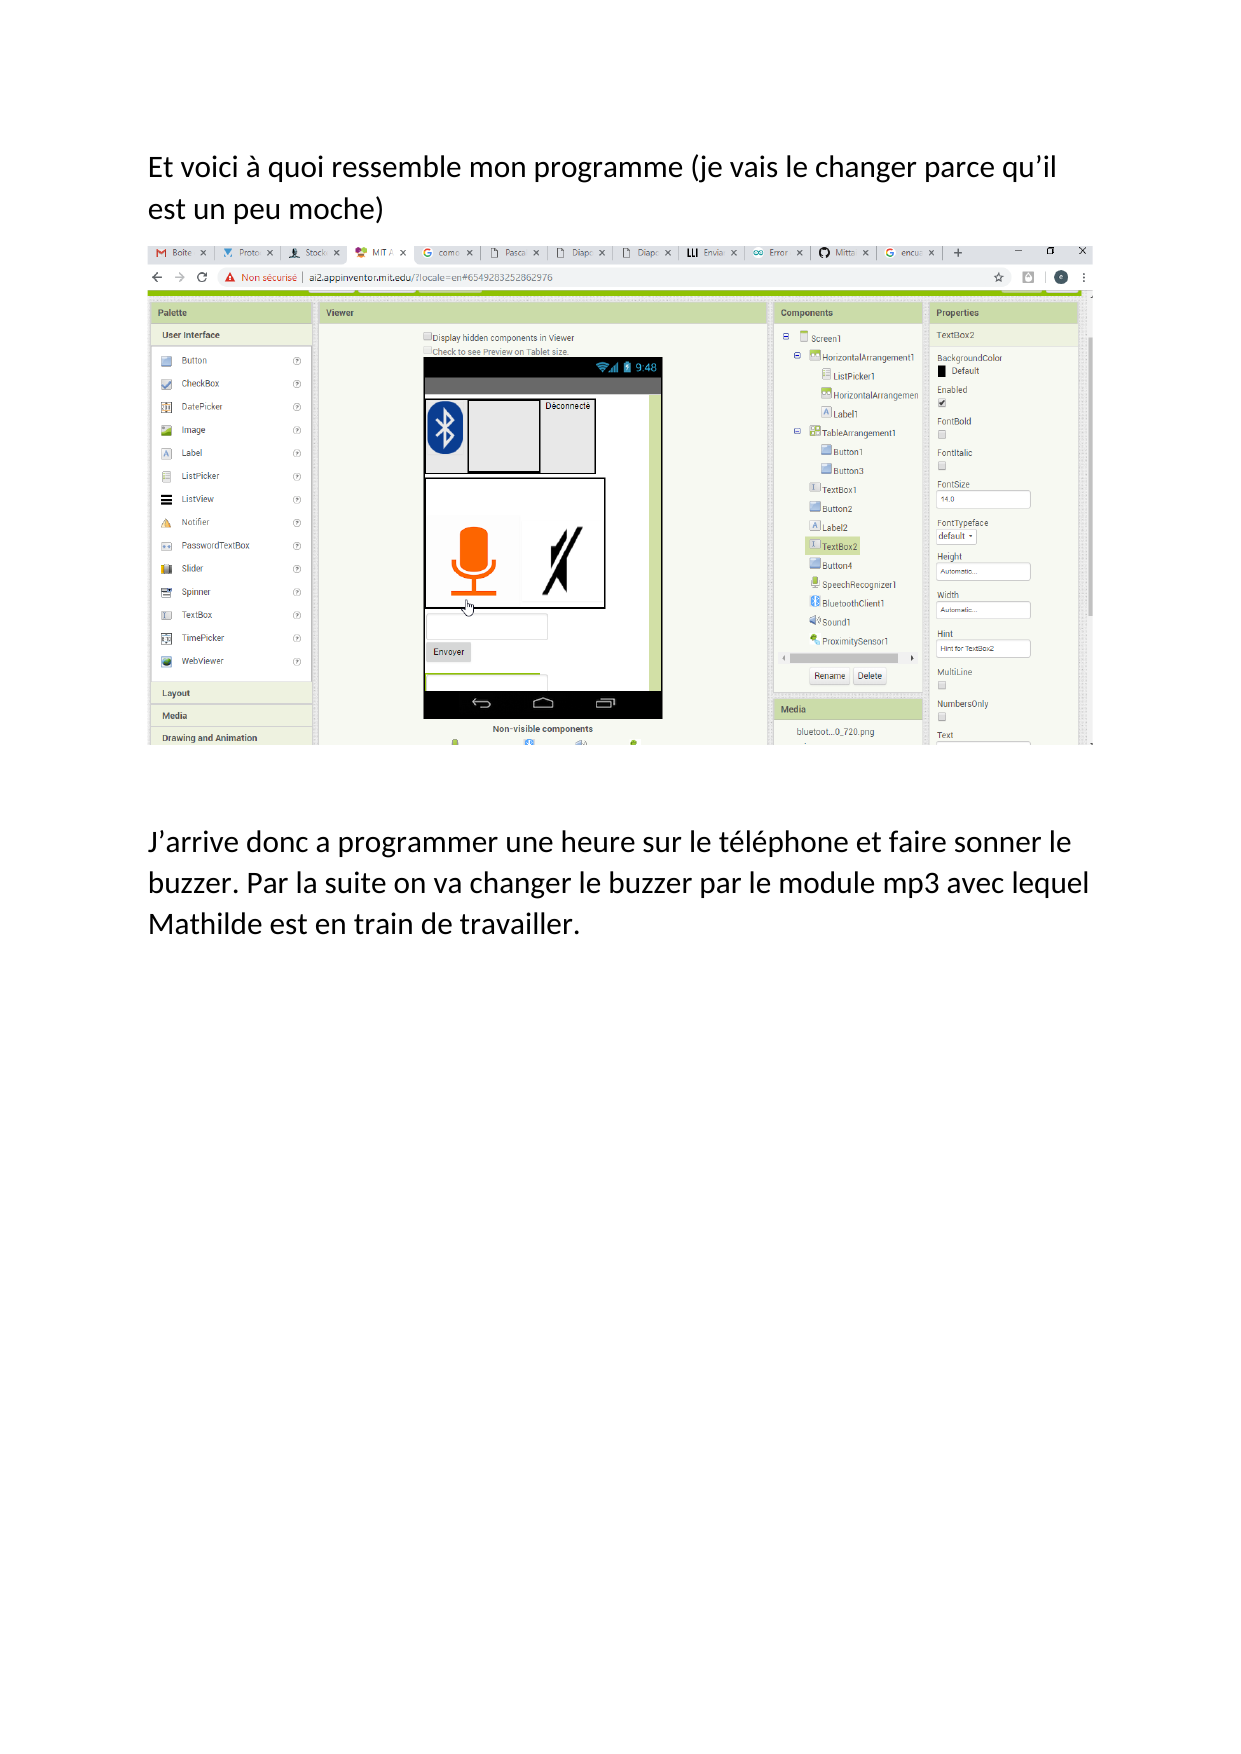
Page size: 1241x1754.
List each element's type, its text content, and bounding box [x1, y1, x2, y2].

picture [147, 246, 1093, 745]
text Et voici à quoi ressemble mon programme (je vais le changer parce qu’il est un peu moche) [148, 148, 1093, 227]
text J’arrive donc a programmer une heure sur le téléphone et faire sonner le buzzer. Par la suite on va changer le buzzer par le module mp3 avec lequel Mathilde est en train de travailler. [148, 822, 1093, 942]
